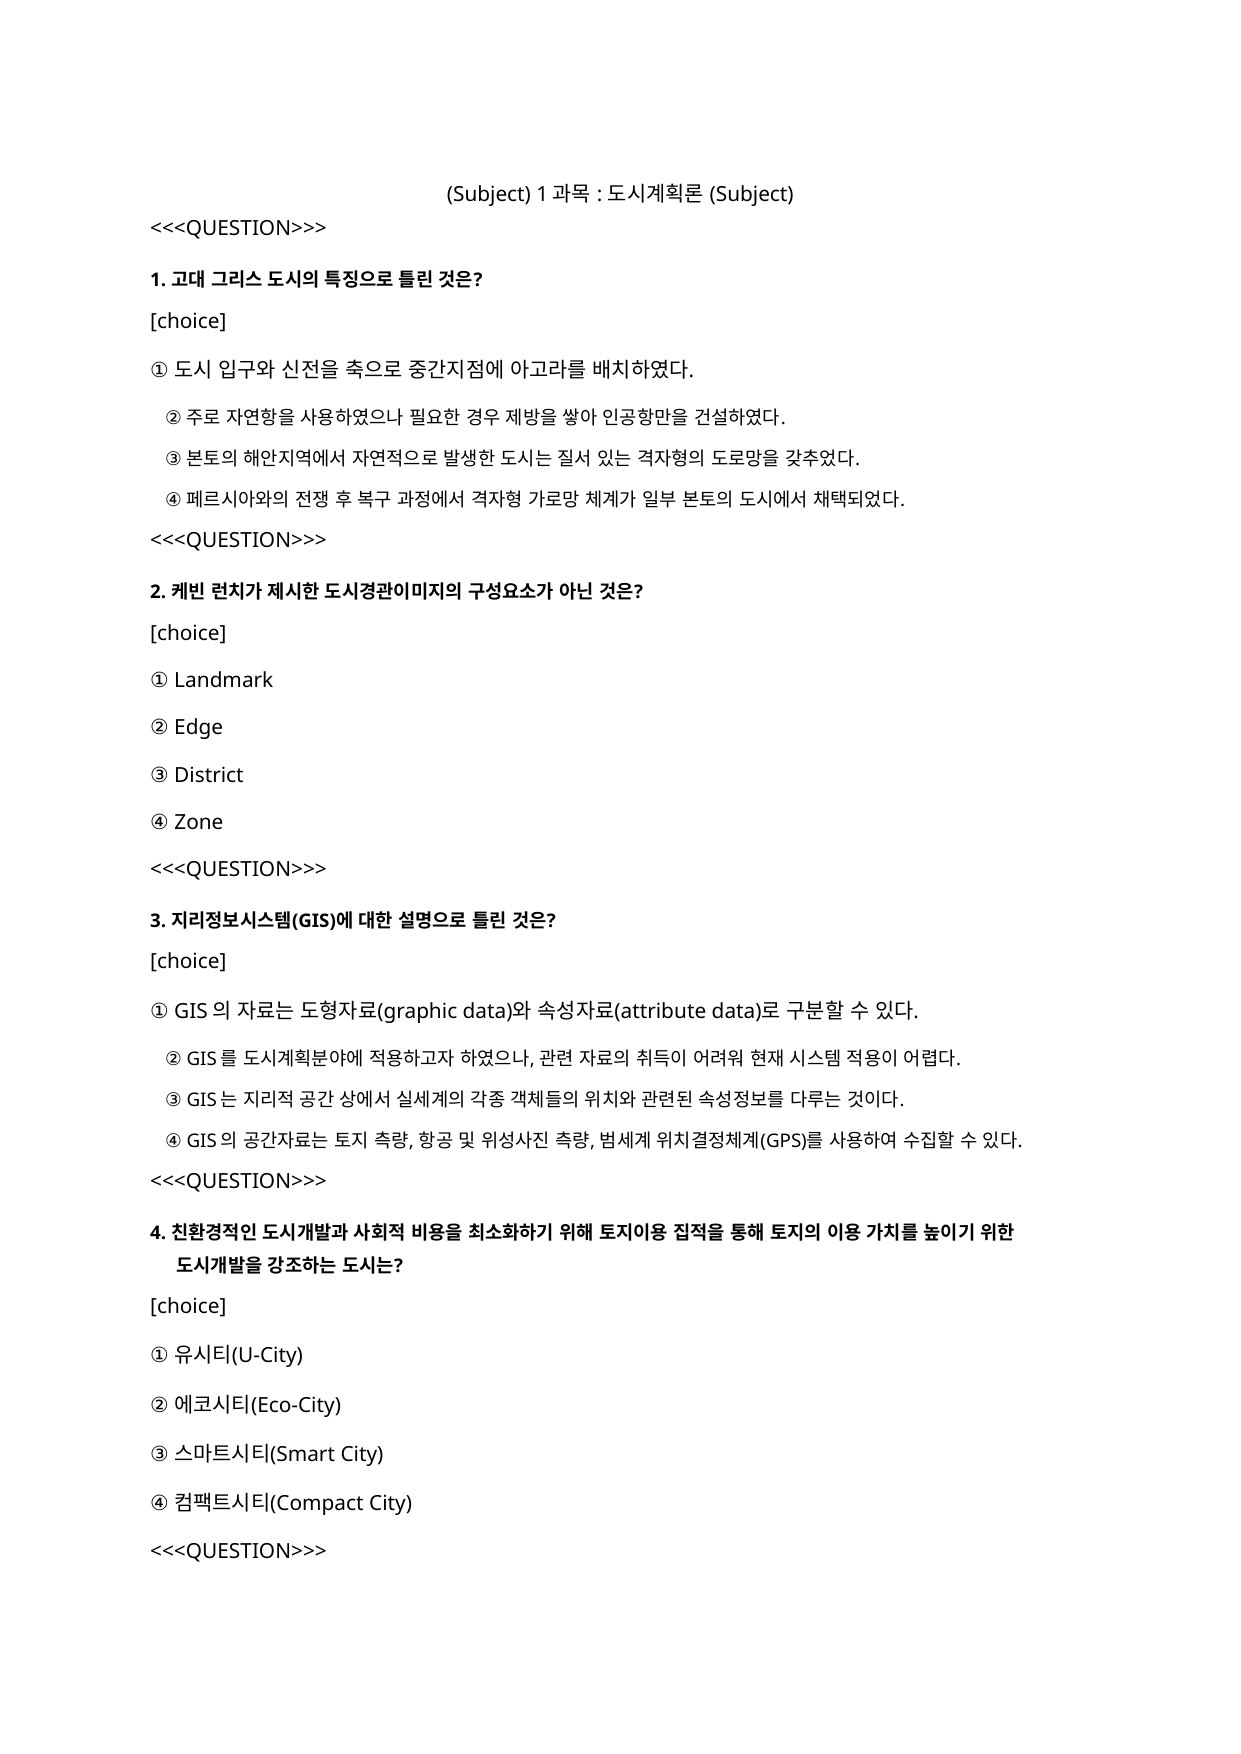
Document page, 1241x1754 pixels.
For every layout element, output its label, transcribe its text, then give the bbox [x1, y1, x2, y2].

text (Subject) 1과목 : 도시계획론 (Subject) [150, 177, 1090, 207]
text ④ Zone [150, 807, 1090, 835]
text ① 도시 입구와 신전을 축으로 중간지점에 아고라를 배치하였다. [150, 353, 1090, 383]
text ① Landmark [150, 665, 1090, 693]
text ① 유시티(U-City) [150, 1338, 1090, 1369]
text ④ 컴팩트시티(Compact City) [150, 1487, 1090, 1517]
text 1. 고대 그리스 도시의 특징으로 틀린 것은? [150, 265, 1090, 292]
text <<<QUESTION>>> [150, 213, 1090, 242]
text [choice] [150, 947, 1090, 975]
text 2. 케빈 런치가 제시한 도시경관이미지의 구성요소가 아닌 것은? [150, 577, 1090, 604]
text [choice] [150, 1291, 1090, 1319]
text 3. 지리정보시스템(GIS)에 대한 설명으로 틀린 것은? [150, 906, 1090, 933]
text ④ 페르시아와의 전쟁 후 복구 과정에서 격자형 가로망 체계가 일부 본토의 도시에서 채택되었다. [150, 484, 1090, 512]
text ② Edge [150, 712, 1090, 741]
text <<<QUESTION>>> [150, 525, 1090, 554]
text ② GIS를 도시계획분야에 적용하고자 하였으나, 관련 자료의 취득이 어려워 현재 시스템 적용이 어렵다. [150, 1043, 1090, 1071]
text ③ 본토의 해안지역에서 자연적으로 발생한 도시는 질서 있는 격자형의 도로망을 갖추었다. [150, 443, 1090, 471]
text ④ GIS의 공간자료는 토지 측량, 항공 및 위성사진 측량, 범세계 위치결정체계(GPS)를 사용하여 수집할 수 있다. [150, 1125, 1090, 1152]
text ③ 스마트시티(Smart City) [150, 1437, 1090, 1467]
text [choice] [150, 306, 1090, 334]
text ③ District [150, 760, 1090, 788]
text ② 에코시티(Eco-City) [150, 1388, 1090, 1418]
text <<<QUESTION>>> [150, 854, 1090, 883]
text [choice] [150, 618, 1090, 646]
text <<<QUESTION>>> [150, 1536, 1090, 1564]
text <<<QUESTION>>> [150, 1166, 1090, 1194]
text ② 주로 자연항을 사용하였으나 필요한 경우 제방을 쌓아 인공항만을 건설하였다. [150, 403, 1090, 430]
text ③ GIS는 지리적 공간 상에서 실세계의 각종 객체들의 위치와 관련된 속성정보를 다루는 것이다. [150, 1084, 1090, 1111]
text ① GIS의 자료는 도형자료(graphic data)와 속성자료(attribute data)로 구분할 수 있다. [150, 994, 1090, 1024]
text 4. 친환경적인 도시개발과 사회적 비용을 최소화하기 위해 토지이용 집적을 통해 토지의 이용 가치를 높이기 위한 도시개발을 강조하는 도시는? [150, 1218, 1090, 1277]
